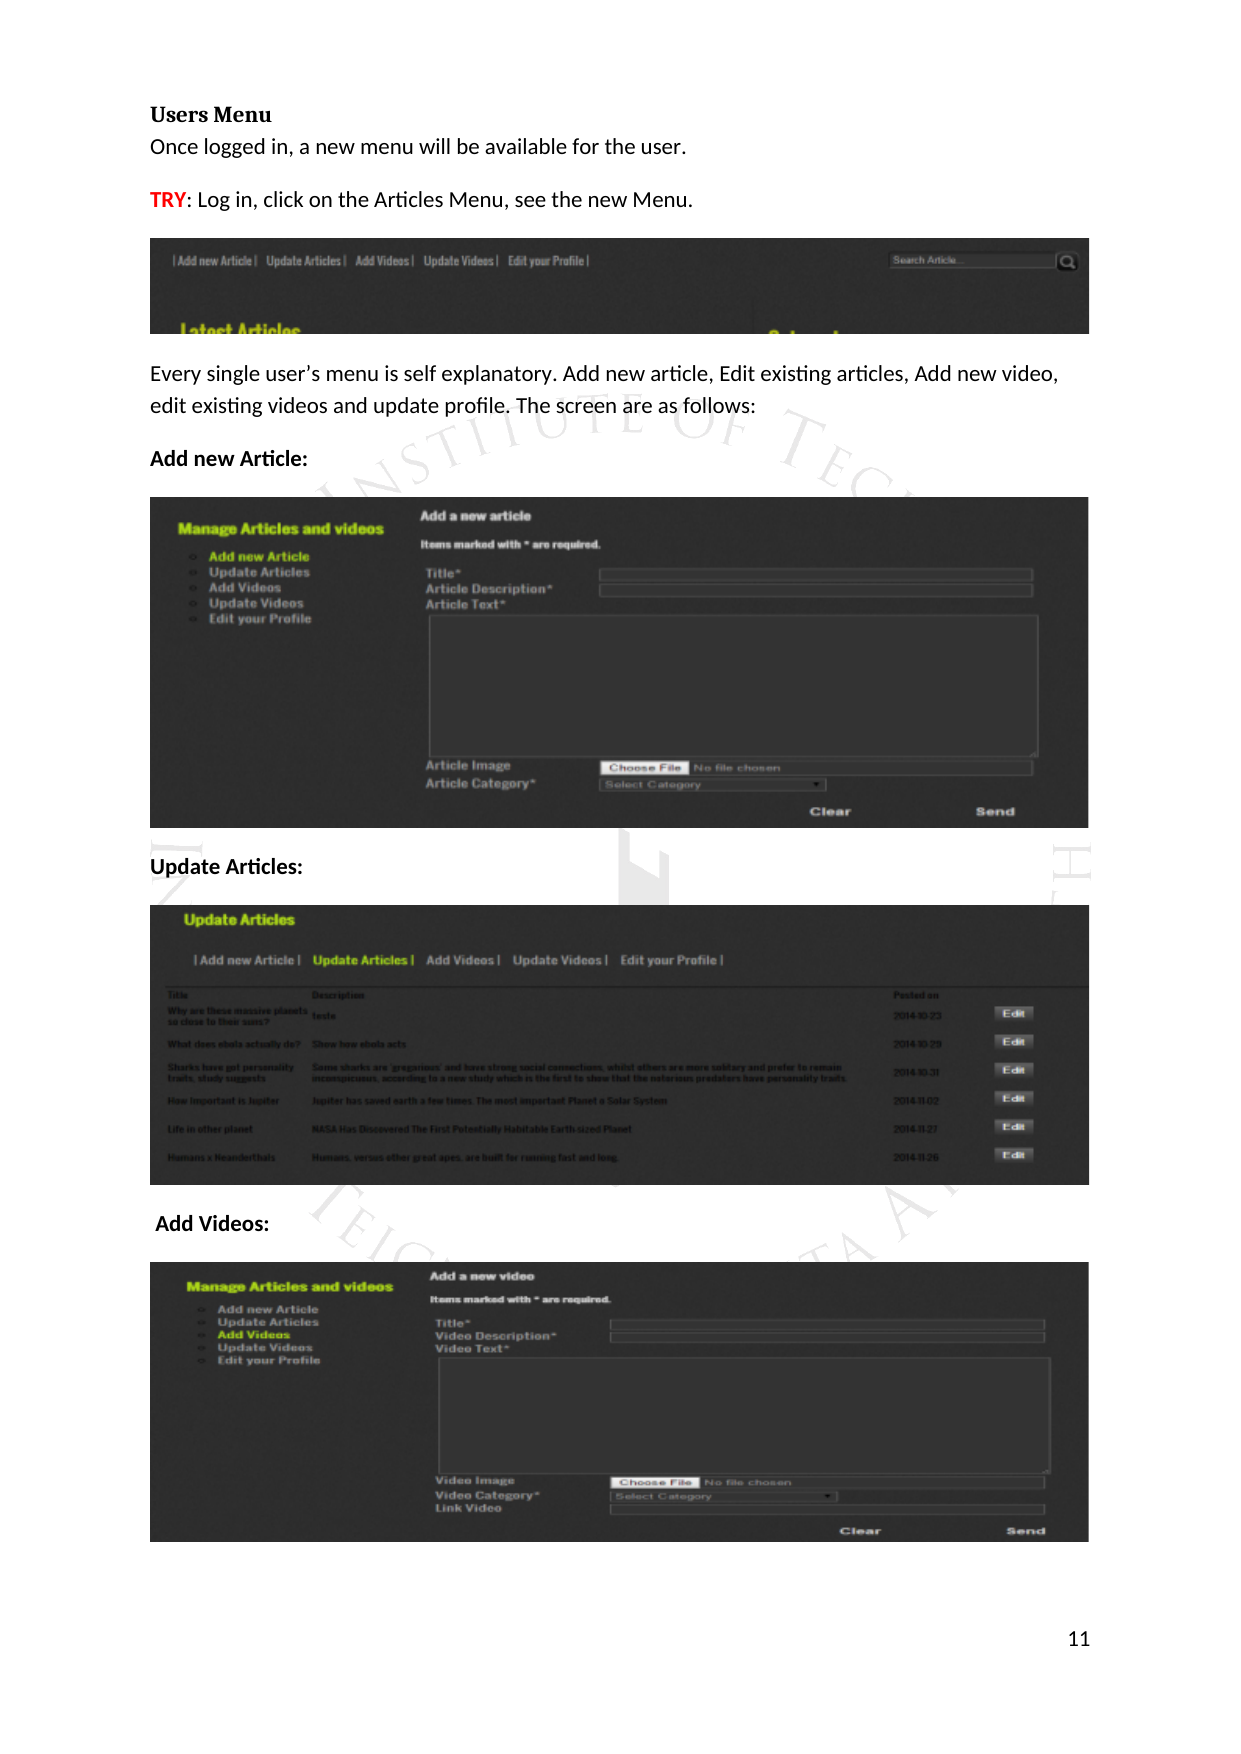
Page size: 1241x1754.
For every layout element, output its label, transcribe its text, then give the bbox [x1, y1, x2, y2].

text Add new Article: [150, 444, 1090, 472]
subtitle Users Menu [150, 102, 1090, 128]
text Add Videos: [150, 1209, 1090, 1238]
picture [150, 905, 1090, 1185]
text Every single user’s menu is self explanatory. Add new article, Edit existing articles, Add new video, edit existing videos and update profile. The screen are as follows: [150, 359, 1090, 419]
text TRY: Log in, click on the Articles Menu, see the new Menu. [150, 185, 1090, 213]
text Once logged in, a new menu will be available for the user. [150, 132, 1090, 160]
picture [150, 238, 1090, 334]
text Update Articles: [150, 852, 1090, 880]
picture [150, 497, 1089, 828]
picture [150, 1262, 1089, 1542]
